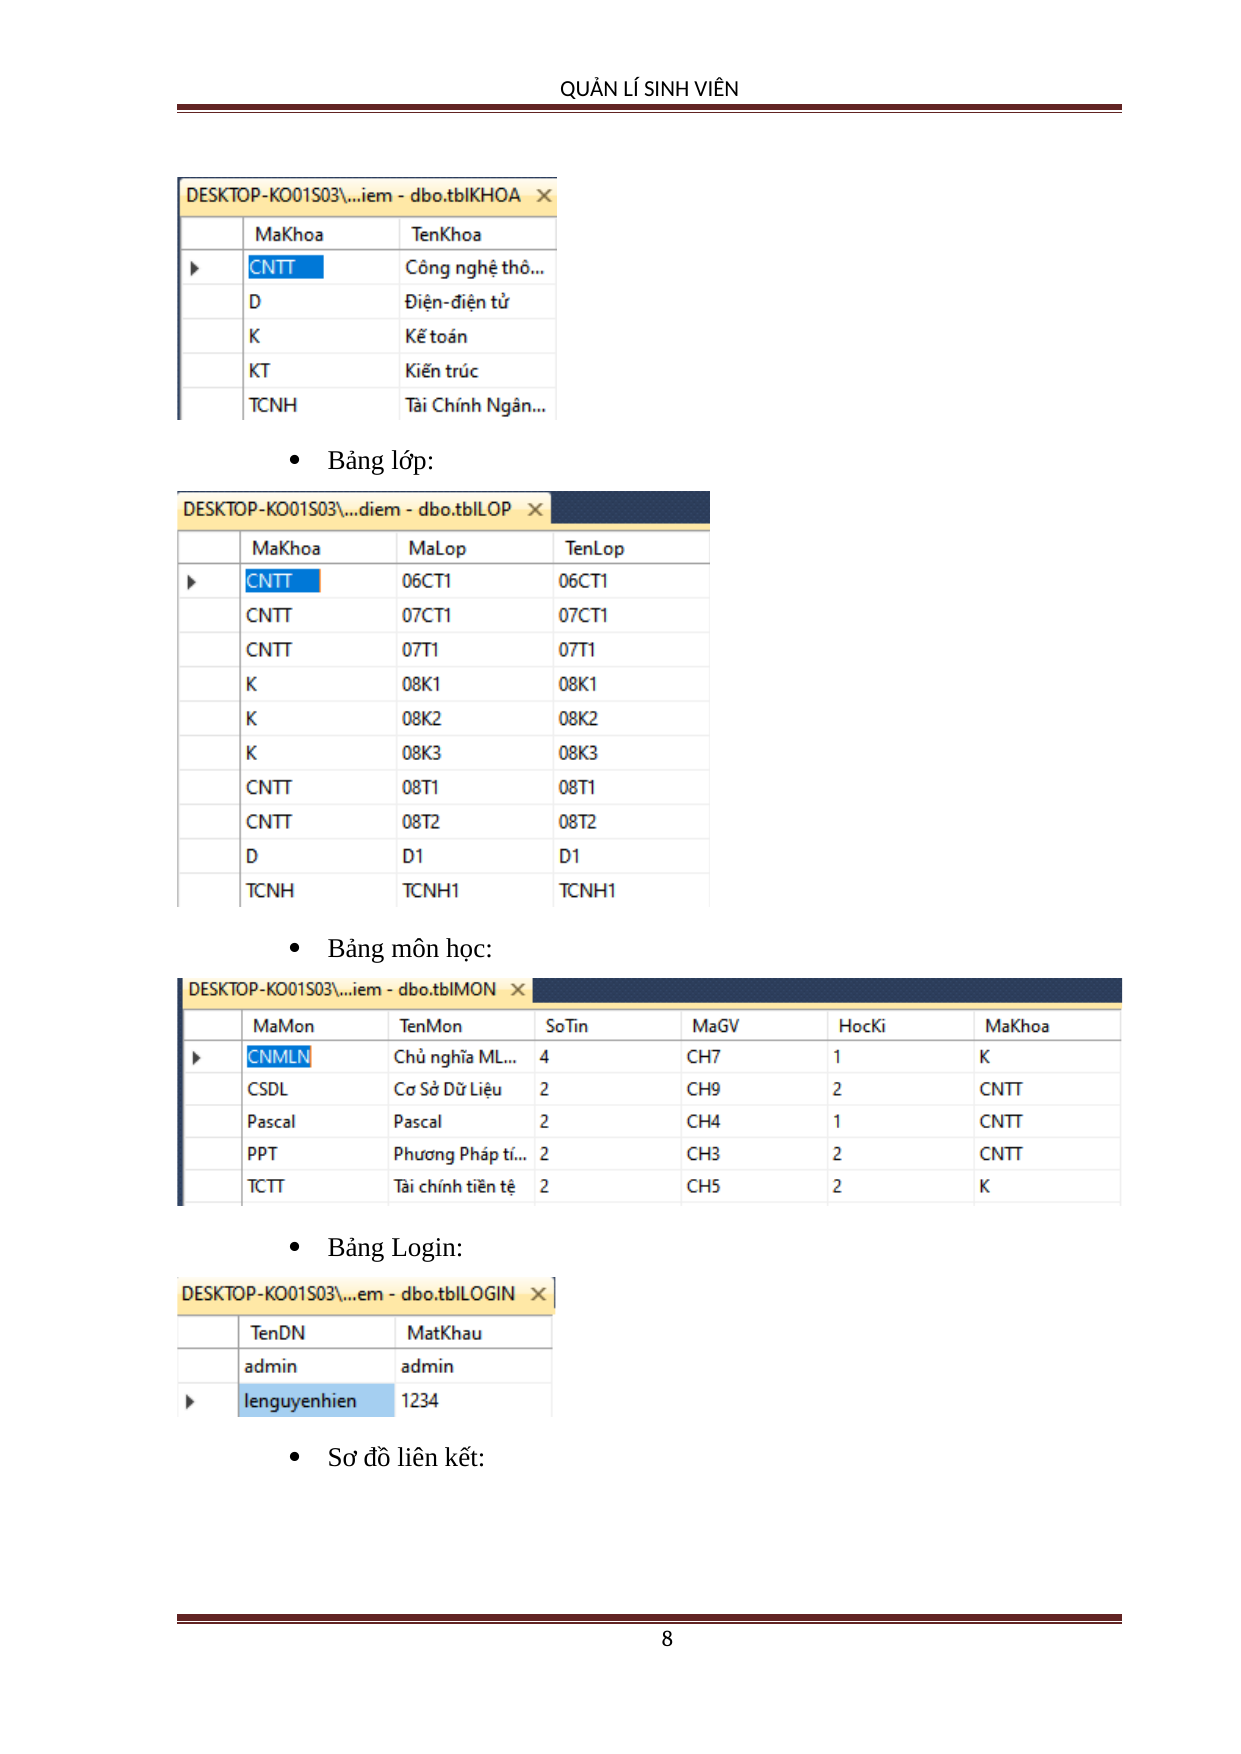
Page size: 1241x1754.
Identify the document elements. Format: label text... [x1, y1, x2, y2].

picture [177, 491, 710, 907]
picture [177, 978, 1123, 1206]
list Bảng môn học: [290, 932, 1122, 963]
list Bảng lớp: [290, 444, 1122, 476]
list Sơ đồ liên kết: [290, 1442, 1122, 1473]
list Bảng Login: [290, 1231, 1122, 1262]
picture [177, 1277, 556, 1417]
picture [177, 177, 557, 420]
